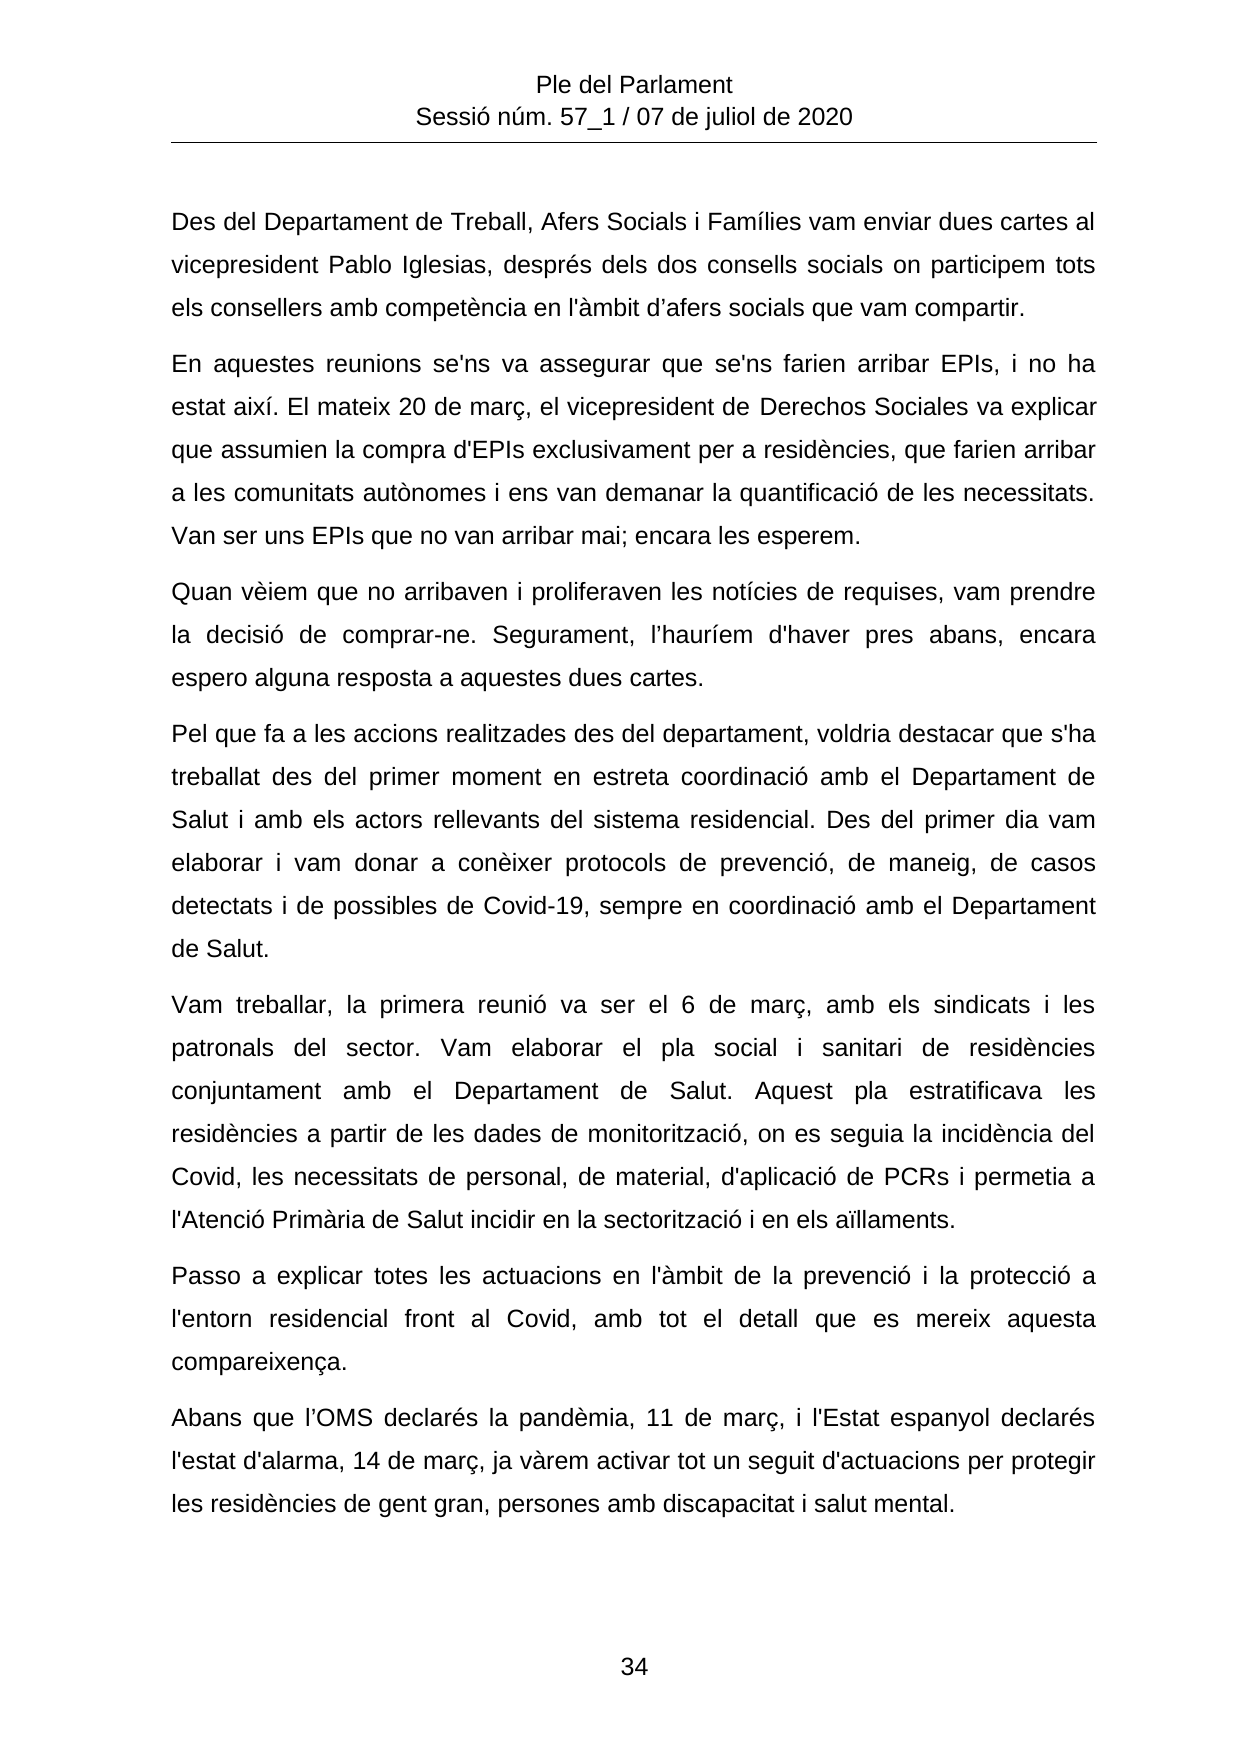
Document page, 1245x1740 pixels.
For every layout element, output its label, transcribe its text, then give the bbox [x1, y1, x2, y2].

text Abans que l’OMS declarés la pandèmia, 11 de març, i l'Estat espanyol declarés l'estat d'alarma, 14 de març, ja vàrem activar tot un seguit d'actuacions per protegir les residències de gent gran, persones amb discapacitat i salut mental. [171, 1403, 1097, 1518]
text Des del Departament de Treball, Afers Socials i Famílies vam enviar dues cartes al vicepresident Pablo Iglesias, després dels dos consells socials on participem tots els consellers amb competència en l'àmbit d’afers socials que vam compartir. [171, 207, 1097, 322]
text Quan vèiem que no arribaven i proliferaven les notícies de requises, vam prendre la decisió de comprar-ne. Segurament, l’hauríem d'haver pres abans, encara espero alguna resposta a aquestes dues cartes. [171, 577, 1097, 692]
text Passo a explicar totes les actuacions en l'àmbit de la prevenció i la protecció a l'entorn residencial front al Covid, amb tot el detall que es mereix aquesta compareixença. [171, 1261, 1097, 1376]
text En aquestes reunions se'ns va assegurar que se'ns farien arribar EPIs, i no ha estat així. El mateix 20 de març, el vicepresident de Derechos Sociales va explicar que assumien la compra d'EPIs exclusivament per a residències, que farien arribar a les comunitats autònomes i ens van demanar la quantificació de les necessitats. Van ser uns EPIs que no van arribar mai; encara les esperem. [171, 349, 1097, 550]
text Pel que fa a les accions realitzades des del departament, voldria destacar que s'ha treballat des del primer moment en estreta coordinació amb el Departament de Salut i amb els actors rellevants del sistema residencial. Des del primer dia vam elaborar i vam donar a conèixer protocols de prevenció, de maneig, de casos detectats i de possibles de Covid-19, sempre en coordinació amb el Departament de Salut. [171, 719, 1097, 963]
text Vam treballar, la primera reunió va ser el 6 de març, amb els sindicats i les patronals del sector. Vam elaborar el pla social i sanitari de residències conjuntament amb el Departament de Salut. Aquest pla estratificava les residències a partir de les dades de monitorització, on es seguia la incidència del Covid, les necessitats de personal, de material, d'aplicació de PCRs i permetia a l'Atenció Primària de Salut incidir en la sectorització i en els aïllaments. [171, 990, 1097, 1234]
